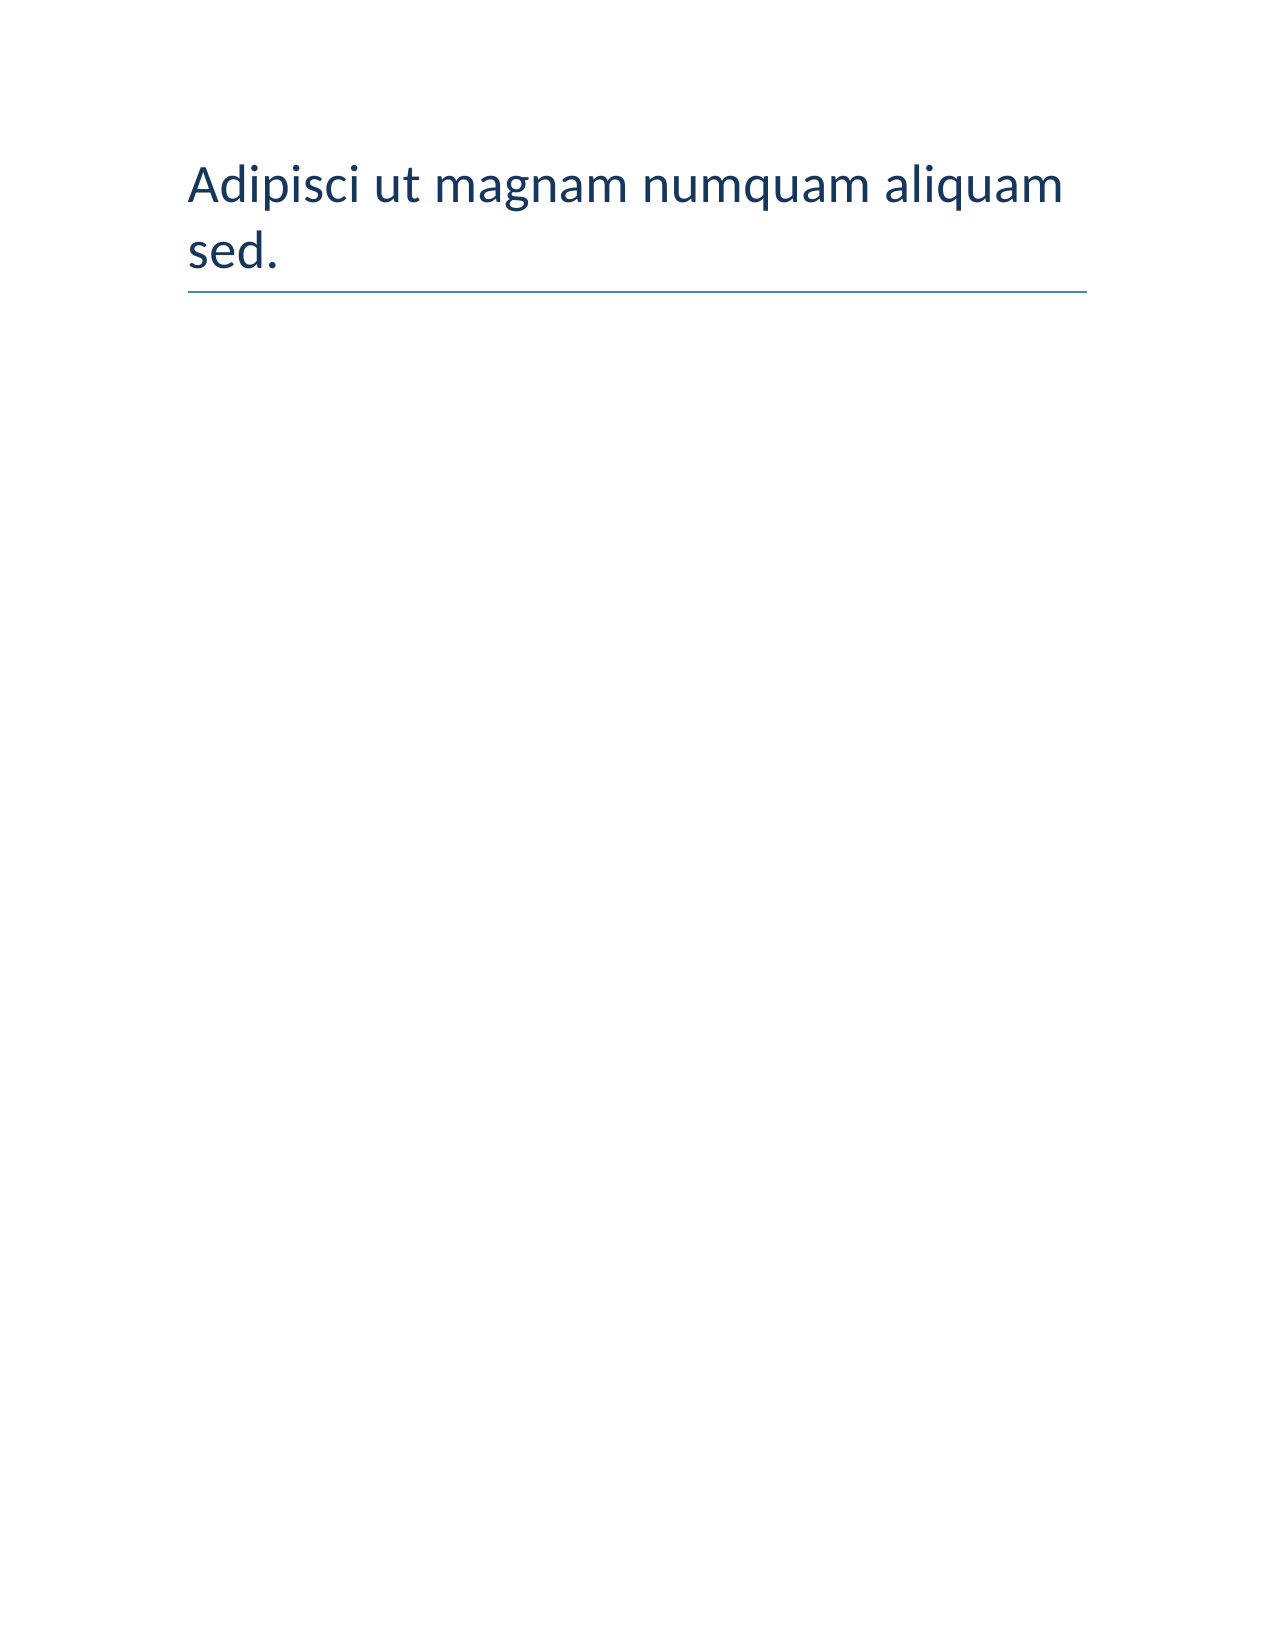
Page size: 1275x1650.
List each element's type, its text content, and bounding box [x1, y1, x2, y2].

title Adipisci ut magnam numquam aliquam sed. [187, 150, 1087, 293]
